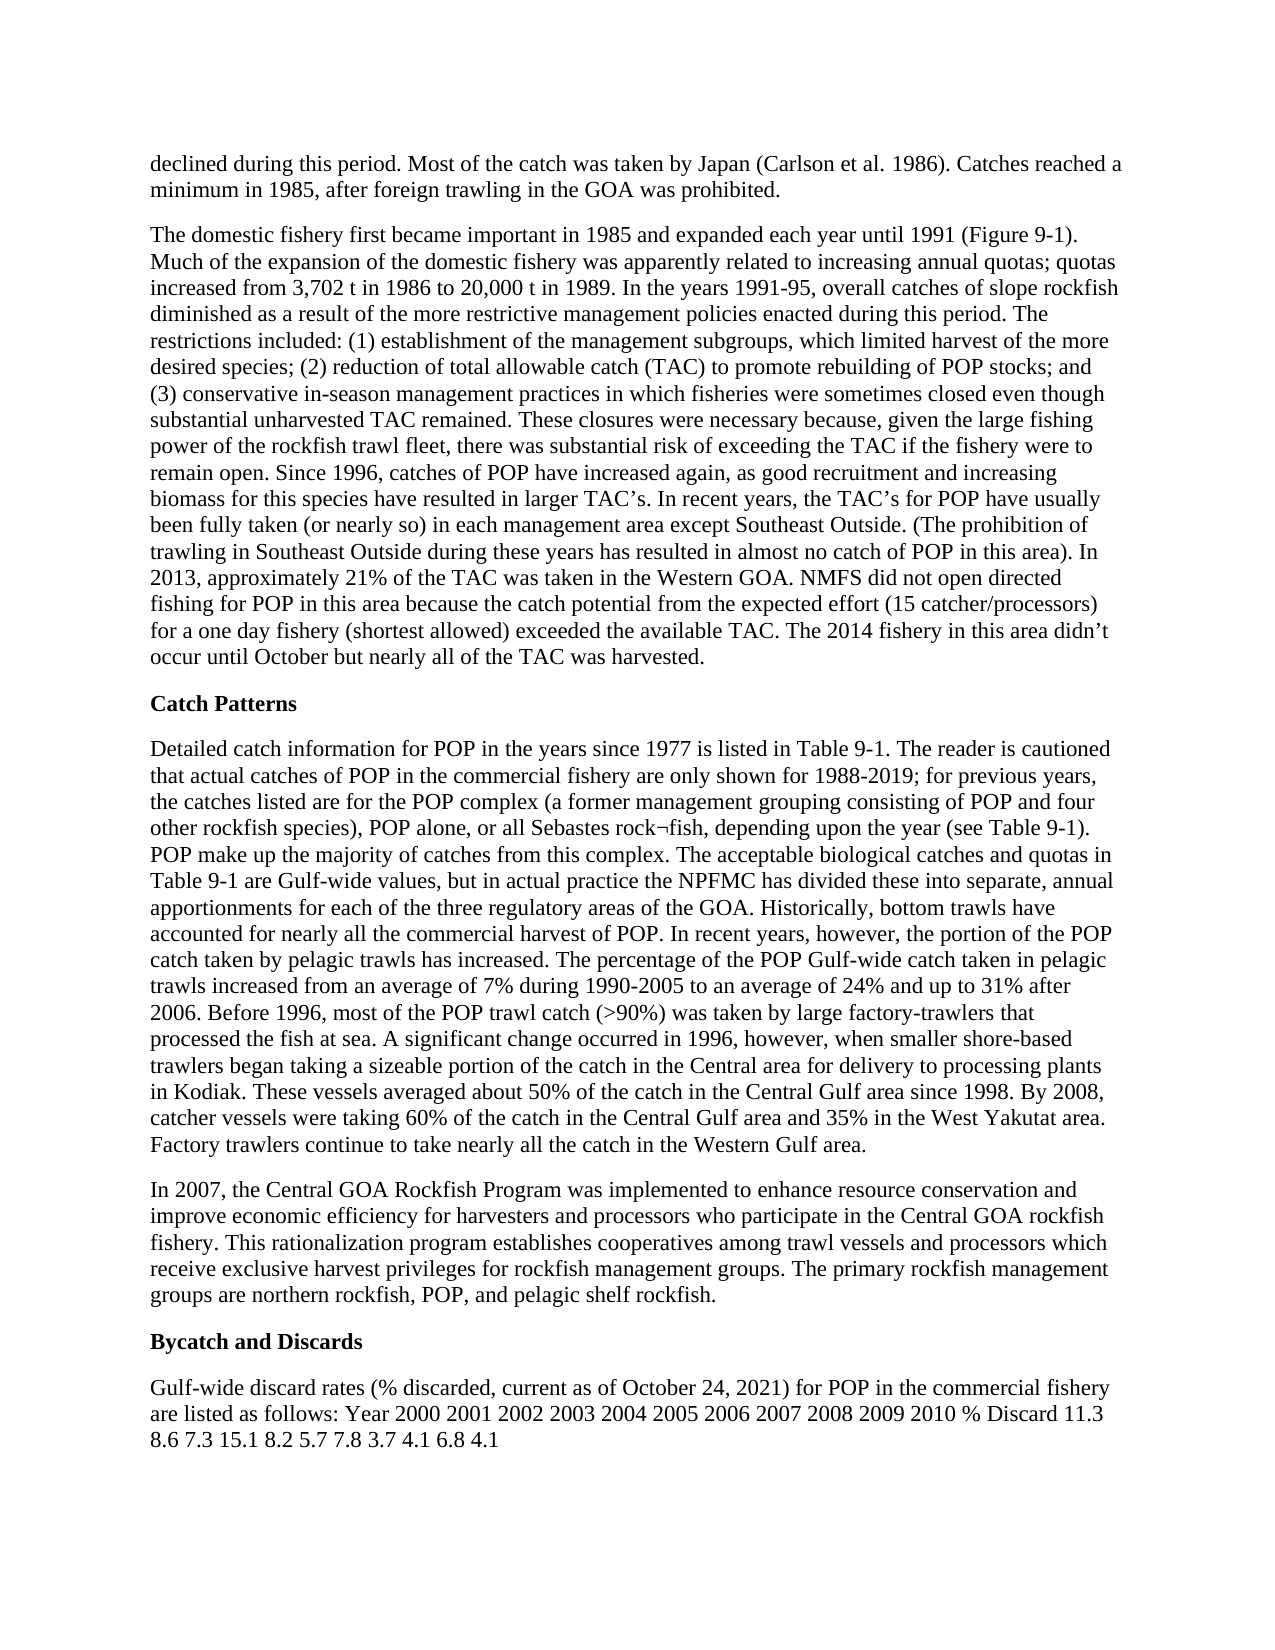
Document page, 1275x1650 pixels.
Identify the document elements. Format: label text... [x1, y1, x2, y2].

text Detailed catch information for POP in the years since 1977 is listed in Table 9-1. The reader is cautioned that actual catches of POP in the commercial fishery are only shown for 1988-2019; for previous years, the catches listed are for the POP complex (a former management grouping consisting of POP and four other rockfish species), POP alone, or all Sebastes rock¬fish, depending upon the year (see Table 9-1). POP make up the majority of catches from this complex. The acceptable biological catches and quotas in Table 9-1 are Gulf-wide values, but in actual practice the NPFMC has divided these into separate, annual apportionments for each of the three regulatory areas of the GOA. Historically, bottom trawls have accounted for nearly all the commercial harvest of POP. In recent years, however, the portion of the POP catch taken by pelagic trawls has increased. The percentage of the POP Gulf-wide catch taken in pelagic trawls increased from an average of 7% during 1990-2005 to an average of 24% and up to 31% after 2006. Before 1996, most of the POP trawl catch (>90%) was taken by large factory-trawlers that processed the fish at sea. A significant change occurred in 1996, however, when smaller shore-based trawlers began taking a sizeable portion of the catch in the Central area for delivery to processing plants in Kodiak. These vessels averaged about 50% of the catch in the Central Gulf area since 1998. By 2008, catcher vessels were taking 60% of the catch in the Central Gulf area and 35% in the West Yakutat area. Factory trawlers continue to take nearly all the catch in the Western Gulf area. [150, 735, 1125, 1157]
text In 2007, the Central GOA Rockfish Program was implemented to enhance resource conservation and improve economic efficiency for harvesters and processors who participate in the Central GOA rockfish fishery. This rationalization program establishes cooperatives among trawl vessels and processors which receive exclusive harvest privileges for rockfish management groups. The primary rockfish management groups are northern rockfish, POP, and pelagic shelf rockfish. [150, 1176, 1125, 1308]
subtitle Catch Patterns [150, 690, 1125, 717]
text Gulf-wide discard rates (% discarded, current as of October 24, 2021) for POP in the commercial fishery are listed as follows: Year 2000 2001 2002 2003 2004 2005 2006 2007 2008 2009 2010 % Discard 11.3 8.6 7.3 15.1 8.2 5.7 7.8 3.7 4.1 6.8 4.1 [150, 1373, 1125, 1453]
subtitle Bycatch and Discards [150, 1328, 1125, 1355]
